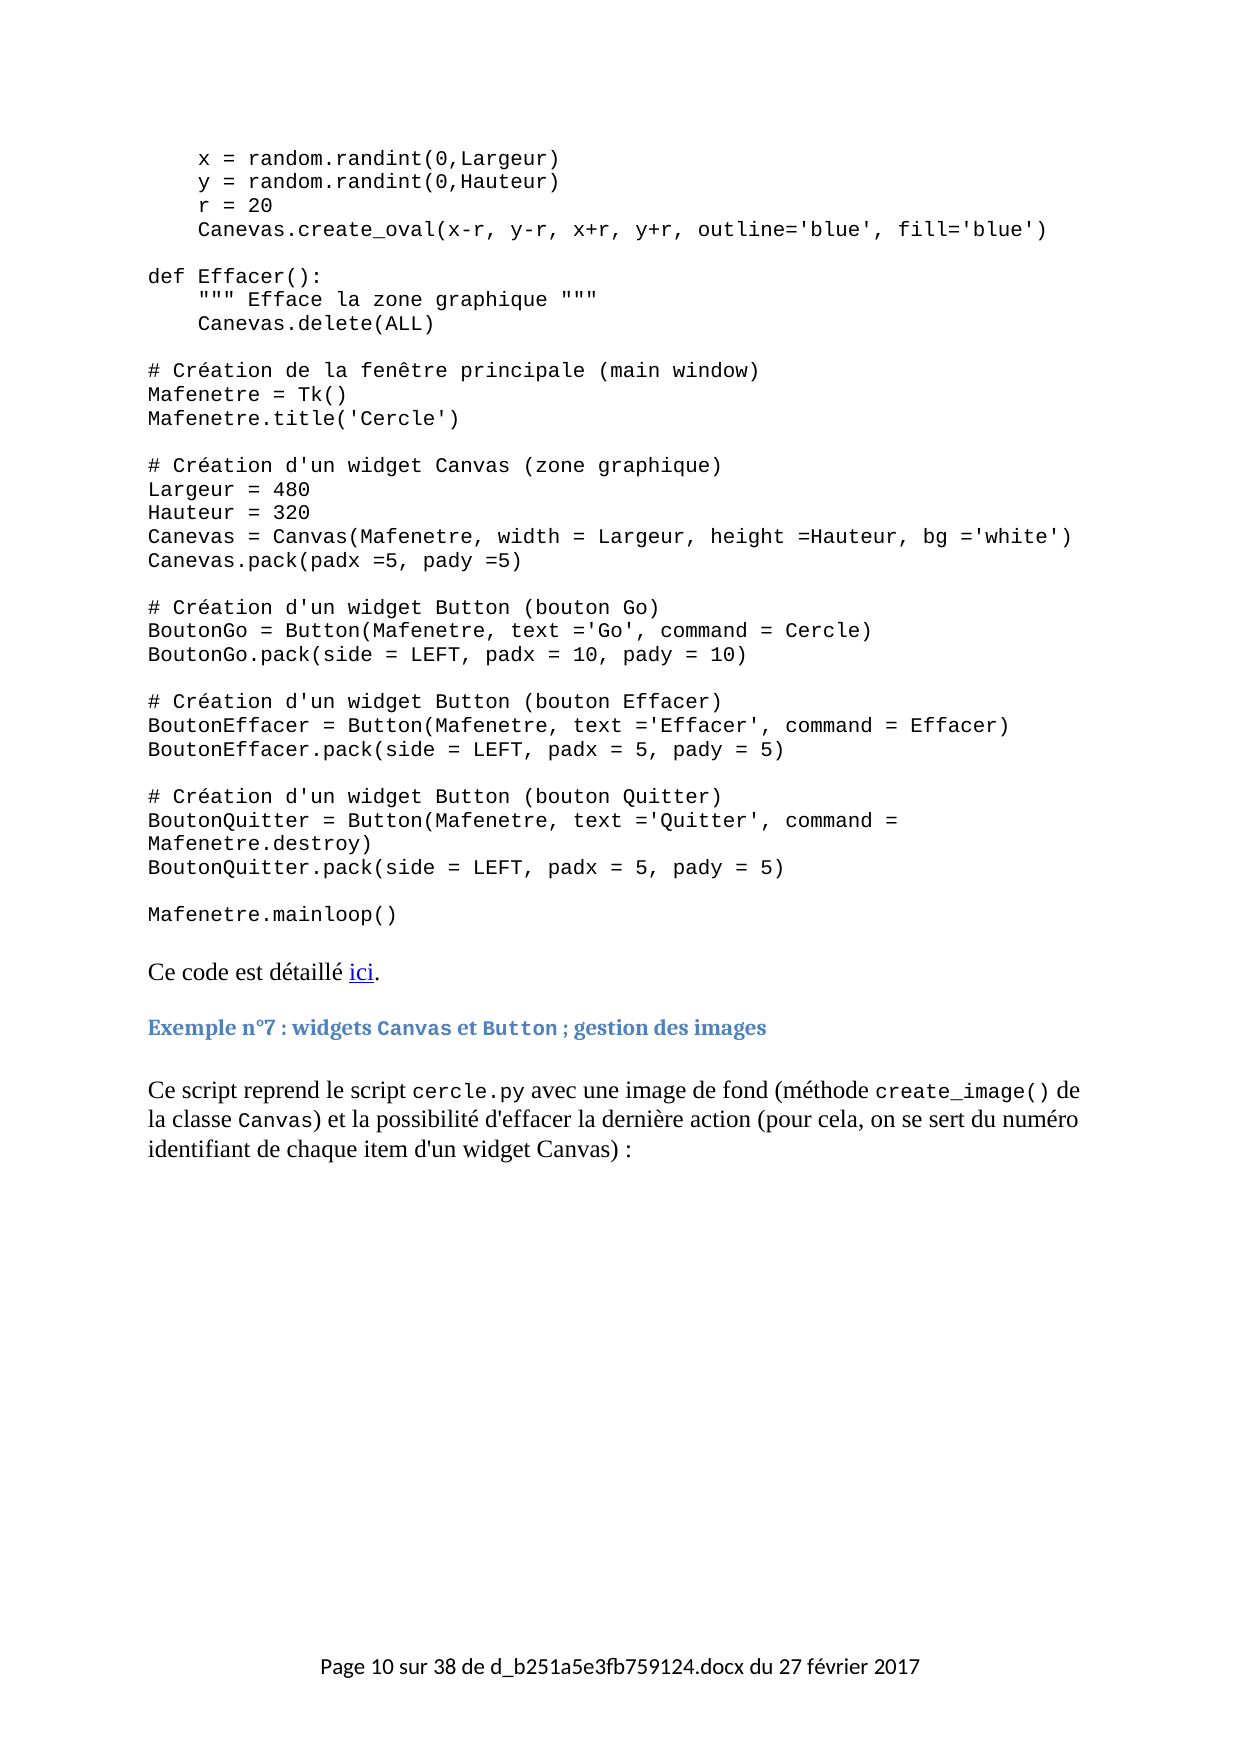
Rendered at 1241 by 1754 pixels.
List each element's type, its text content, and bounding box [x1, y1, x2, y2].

text BoutonGo = Button(Mafenetre, text ='Go', command = Cercle) [148, 621, 1093, 644]
text # Création d'un widget Button (bouton Quitter) [148, 786, 1093, 810]
text BoutonGo.pack(side = LEFT, padx = 10, pady = 10) [148, 644, 1093, 668]
text Ce script reprend le script cercle.py avec une image de fond (méthode create_image() de la classe Canvas) et la possibilité d'effacer la dernière action (pour cela, on se sert du numéro identifiant de chaque item d'un widget Canvas) : [148, 1075, 1093, 1163]
subtitle Exemple n°7 : widgets Canvas et Button ; gestion des images [148, 1015, 1093, 1042]
text BoutonEffacer = Button(Mafenetre, text ='Effacer', command = Effacer) [148, 715, 1093, 739]
text Canevas = Canvas(Mafenetre, width = Largeur, height =Hauteur, bg ='white') [148, 526, 1093, 549]
text """ Efface la zone graphique """ [148, 289, 1093, 313]
text Mafenetre.mainloop() [148, 904, 1093, 928]
text Canevas.pack(padx =5, pady =5) [148, 549, 1093, 573]
text Mafenetre = Tk() [148, 384, 1093, 408]
text Ce code est détaillé ici. [148, 957, 1093, 986]
text # Création d'un widget Button (bouton Go) [148, 597, 1093, 621]
text Largeur = 480 [148, 479, 1093, 502]
text # Création d'un widget Canvas (zone graphique) [148, 455, 1093, 479]
text Hauteur = 320 [148, 502, 1093, 526]
text # Création d'un widget Button (bouton Effacer) [148, 691, 1093, 715]
text x = random.randint(0,Largeur) [148, 148, 1093, 171]
text def Effacer(): [148, 266, 1093, 289]
text Canevas.create_oval(x-r, y-r, x+r, y+r, outline='blue', fill='blue') [148, 218, 1093, 242]
text Mafenetre.title('Cercle') [148, 408, 1093, 431]
text BoutonQuitter = Button(Mafenetre, text ='Quitter', command = Mafenetre.destroy) [148, 810, 1093, 857]
text BoutonEffacer.pack(side = LEFT, padx = 5, pady = 5) [148, 739, 1093, 762]
text Canevas.delete(ALL) [148, 313, 1093, 337]
text y = random.randint(0,Hauteur) [148, 171, 1093, 195]
text BoutonQuitter.pack(side = LEFT, padx = 5, pady = 5) [148, 857, 1093, 881]
text r = 20 [148, 195, 1093, 218]
text # Création de la fenêtre principale (main window) [148, 360, 1093, 384]
